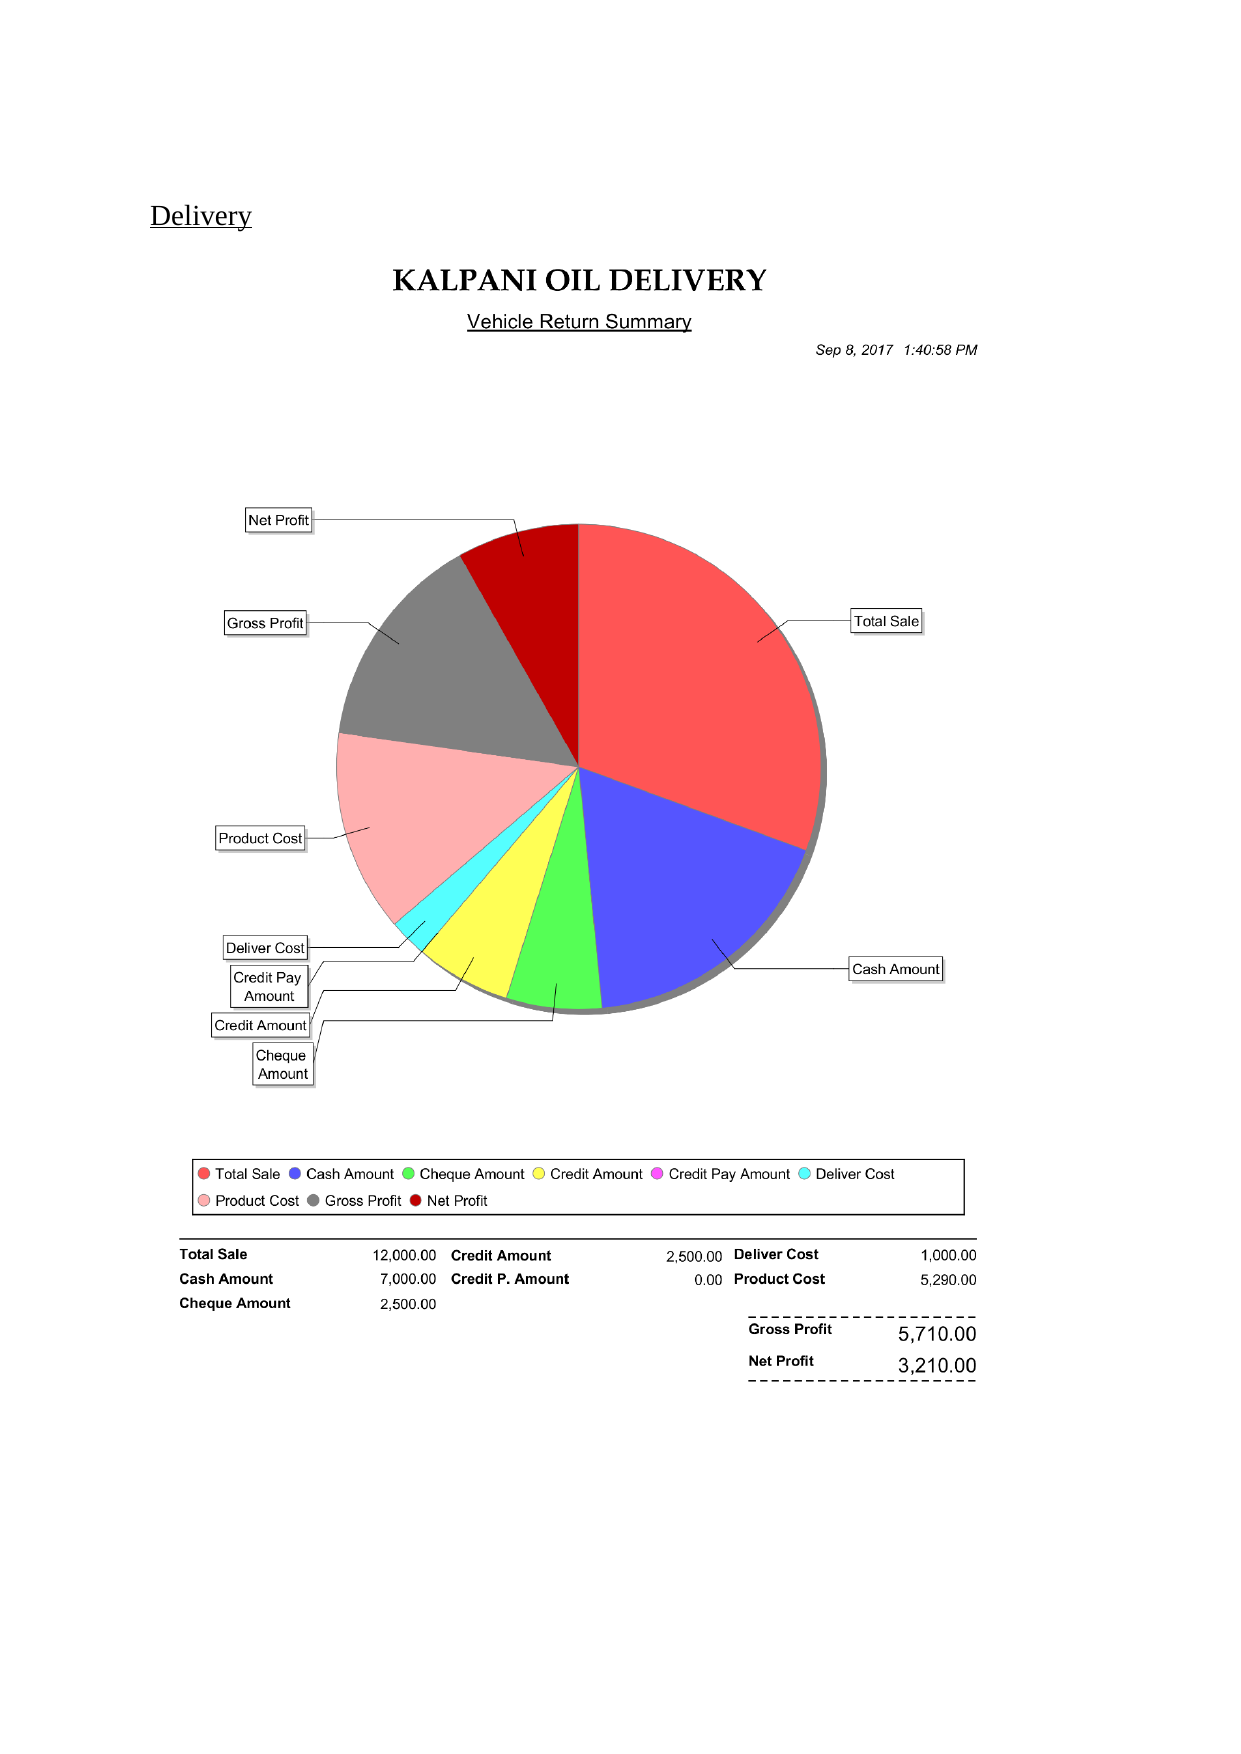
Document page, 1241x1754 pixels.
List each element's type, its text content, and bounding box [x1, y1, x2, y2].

subtitle Delivery [150, 198, 1090, 231]
picture [150, 233, 1010, 1450]
